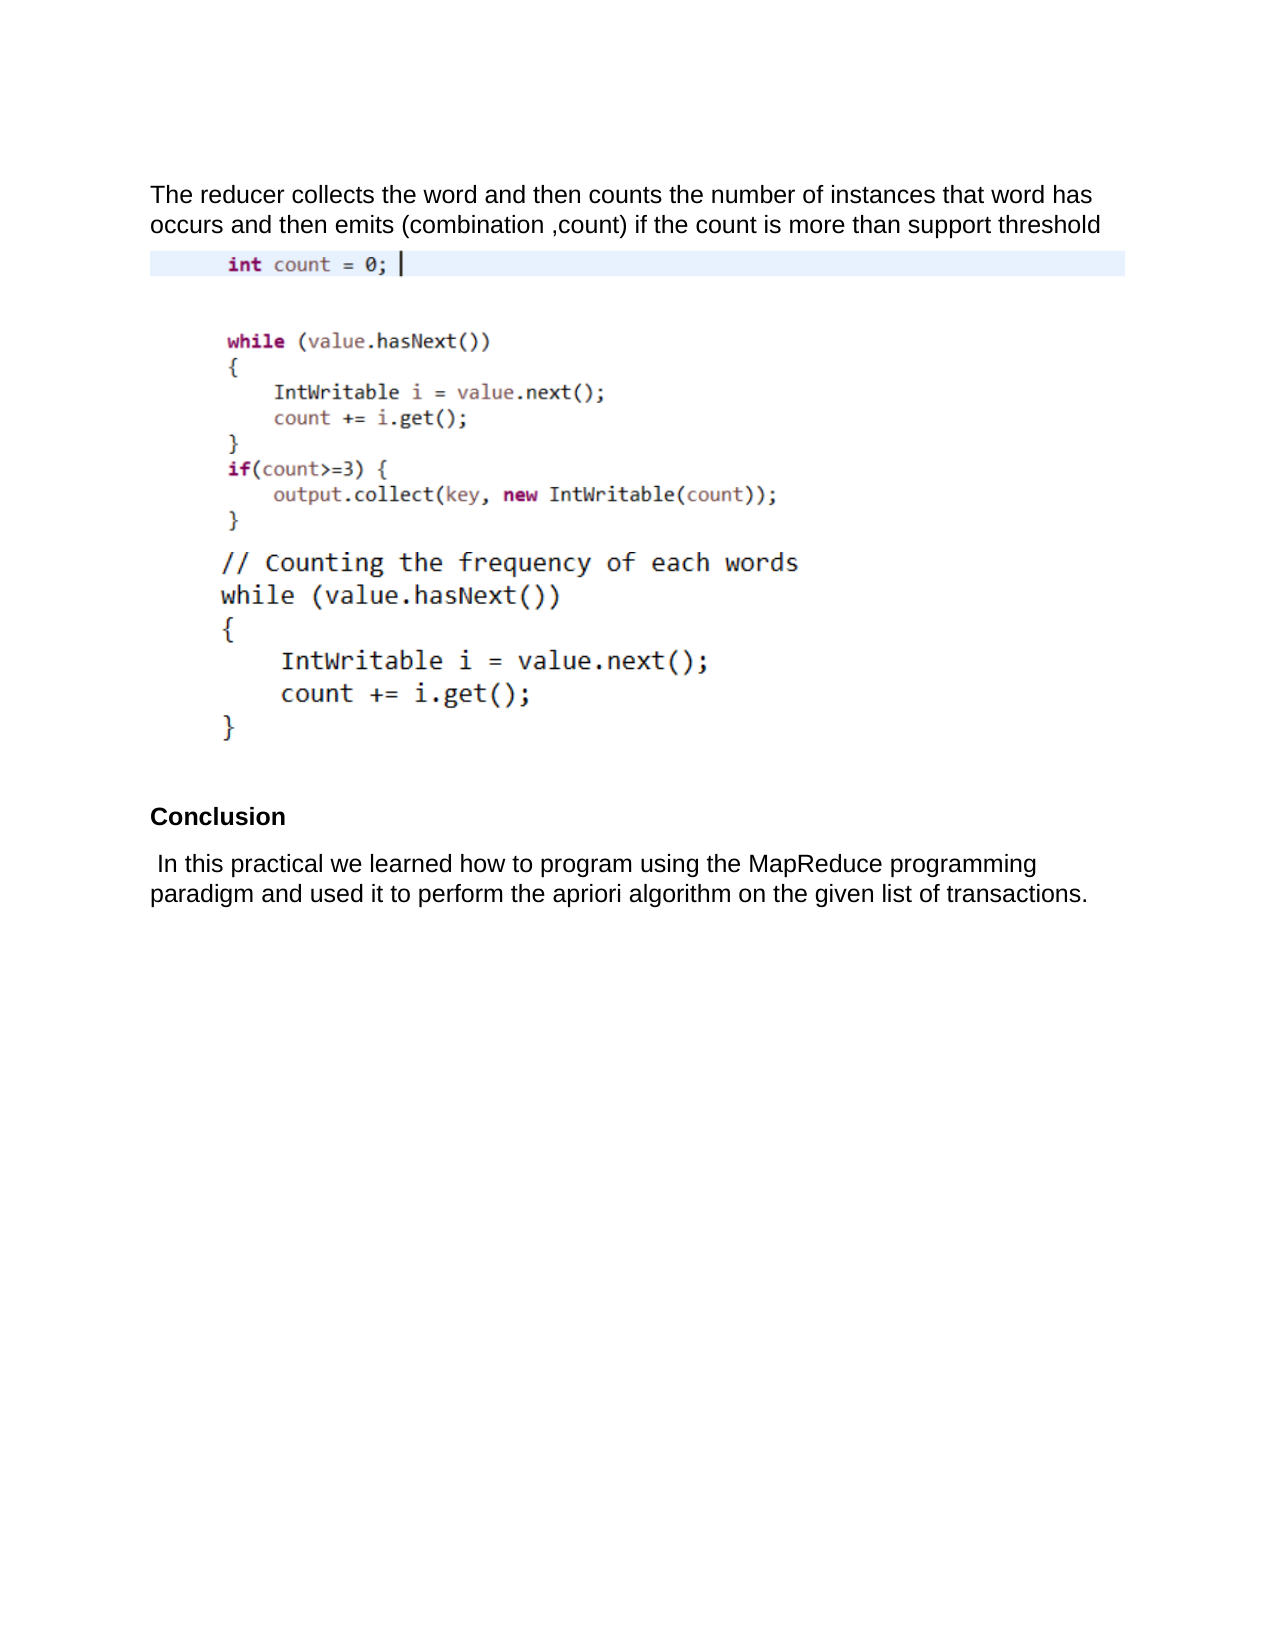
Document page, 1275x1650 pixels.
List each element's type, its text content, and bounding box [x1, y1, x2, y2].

picture [150, 240, 1125, 772]
text In this practical we learned how to program using the MapReduce programming paradigm and used it to perform the apriori algorithm on the given list of transactions. [150, 849, 1125, 908]
text Conclusion [150, 802, 1125, 831]
text The reducer collects the word and then counts the number of instances that word has occurs and then emits (combination ,count) if the count is more than support threshold [150, 180, 1125, 239]
